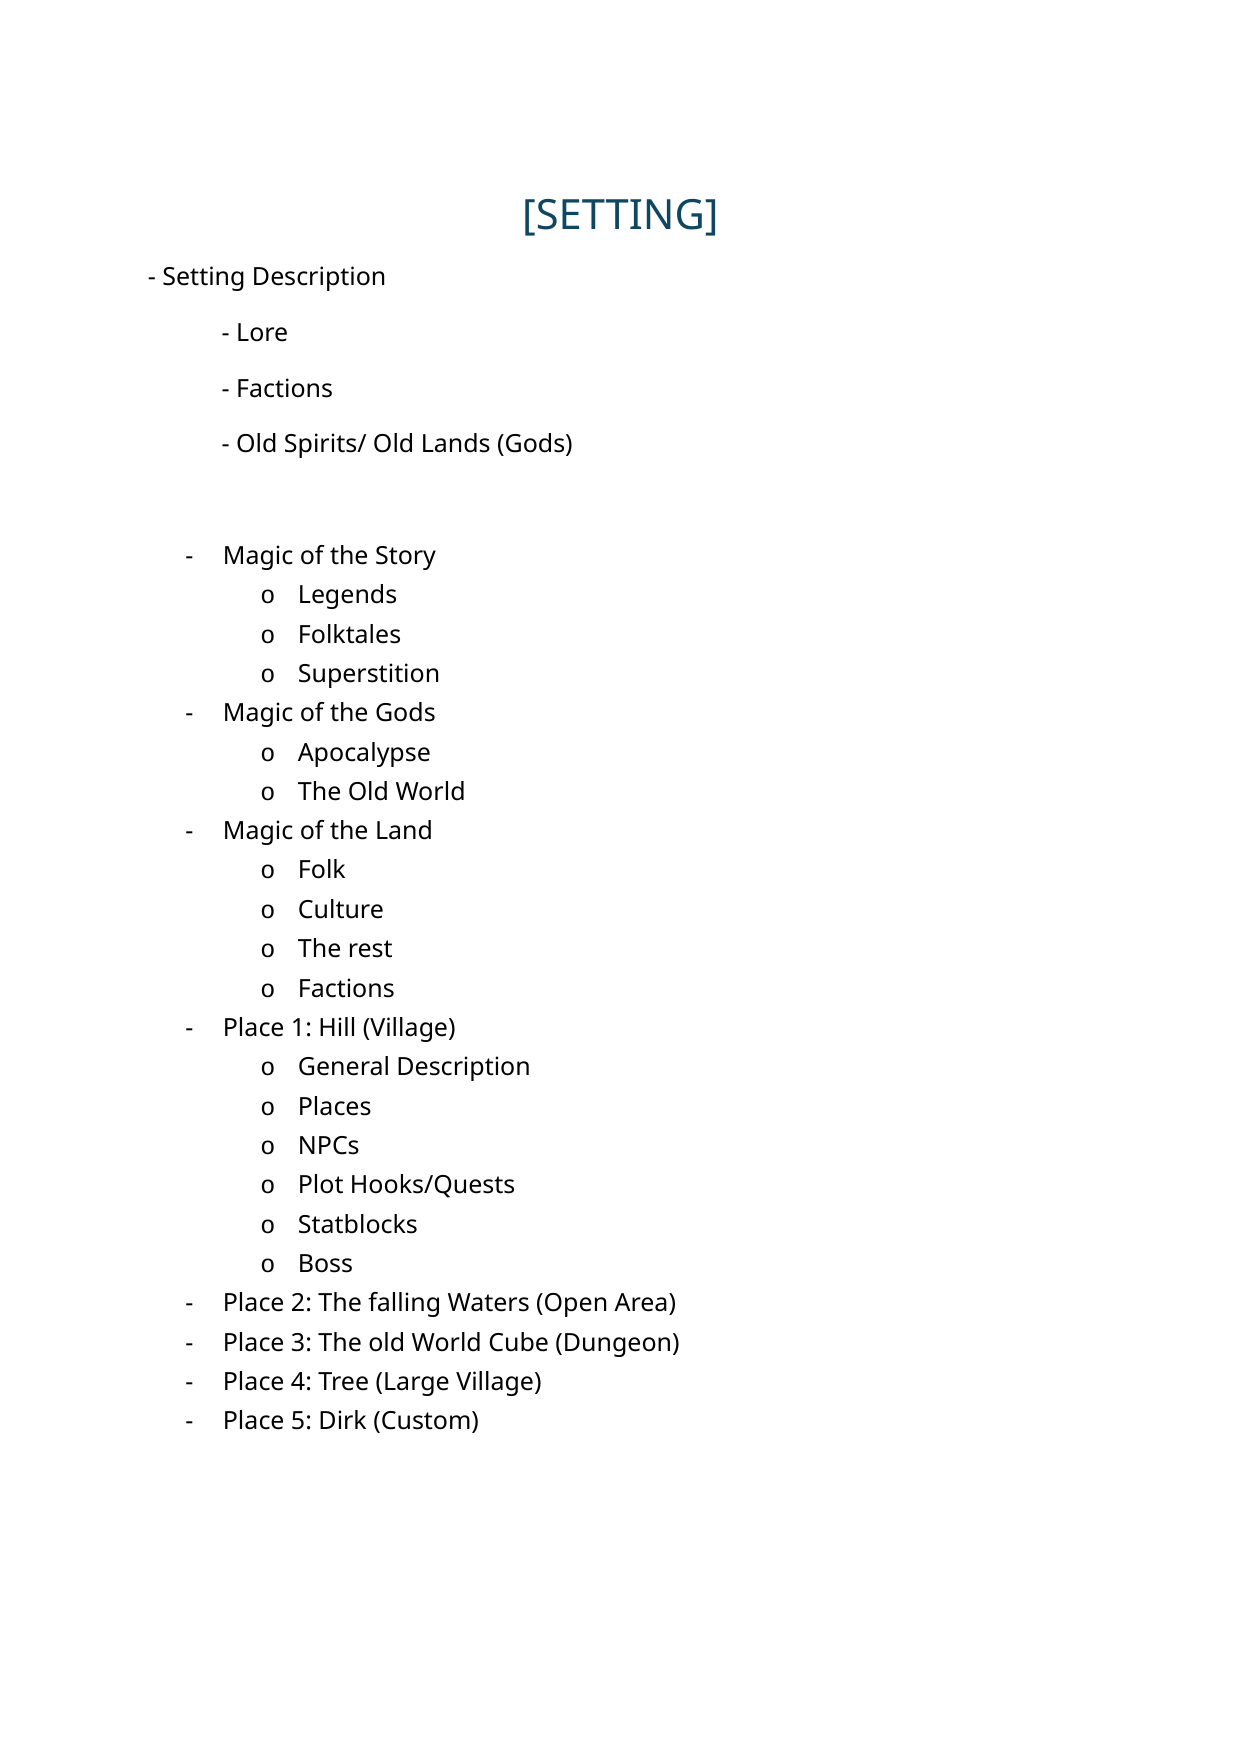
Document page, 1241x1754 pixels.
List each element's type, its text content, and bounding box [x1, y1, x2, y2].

text - Setting Description [148, 259, 1093, 293]
list Folktales [260, 616, 1093, 651]
list Place 4: Tree (Large Village) [185, 1363, 1093, 1397]
text - Factions [148, 370, 1093, 404]
list The Old World [260, 774, 1093, 808]
list Place 2: The falling Waters (Open Area) [185, 1285, 1093, 1319]
list Boss [260, 1246, 1093, 1280]
subtitle [SETTING] [148, 185, 1093, 242]
list Superstition [260, 656, 1093, 690]
list Apocalypse [260, 734, 1093, 768]
list Plot Hooks/Quests [260, 1167, 1093, 1201]
list Culture [260, 892, 1093, 926]
list Folk [260, 852, 1093, 886]
list Legends [260, 577, 1093, 611]
list Statblocks [260, 1206, 1093, 1241]
text - Old Spirits/ Old Lands (Gods) [148, 426, 1093, 460]
list Place 1: Hill (Village) [185, 1010, 1093, 1044]
list Place 3: The old World Cube (Dungeon) [185, 1324, 1093, 1358]
list Magic of the Story [185, 538, 1093, 572]
list NPCs [260, 1128, 1093, 1162]
list The rest [260, 931, 1093, 965]
list Place 5: Dirk (Custom) [185, 1403, 1093, 1437]
text - Lore [148, 314, 1093, 348]
list Places [260, 1088, 1093, 1122]
list Magic of the Gods [185, 695, 1093, 729]
list Factions [260, 970, 1093, 1004]
list Magic of the Land [185, 813, 1093, 847]
list General Description [260, 1049, 1093, 1083]
